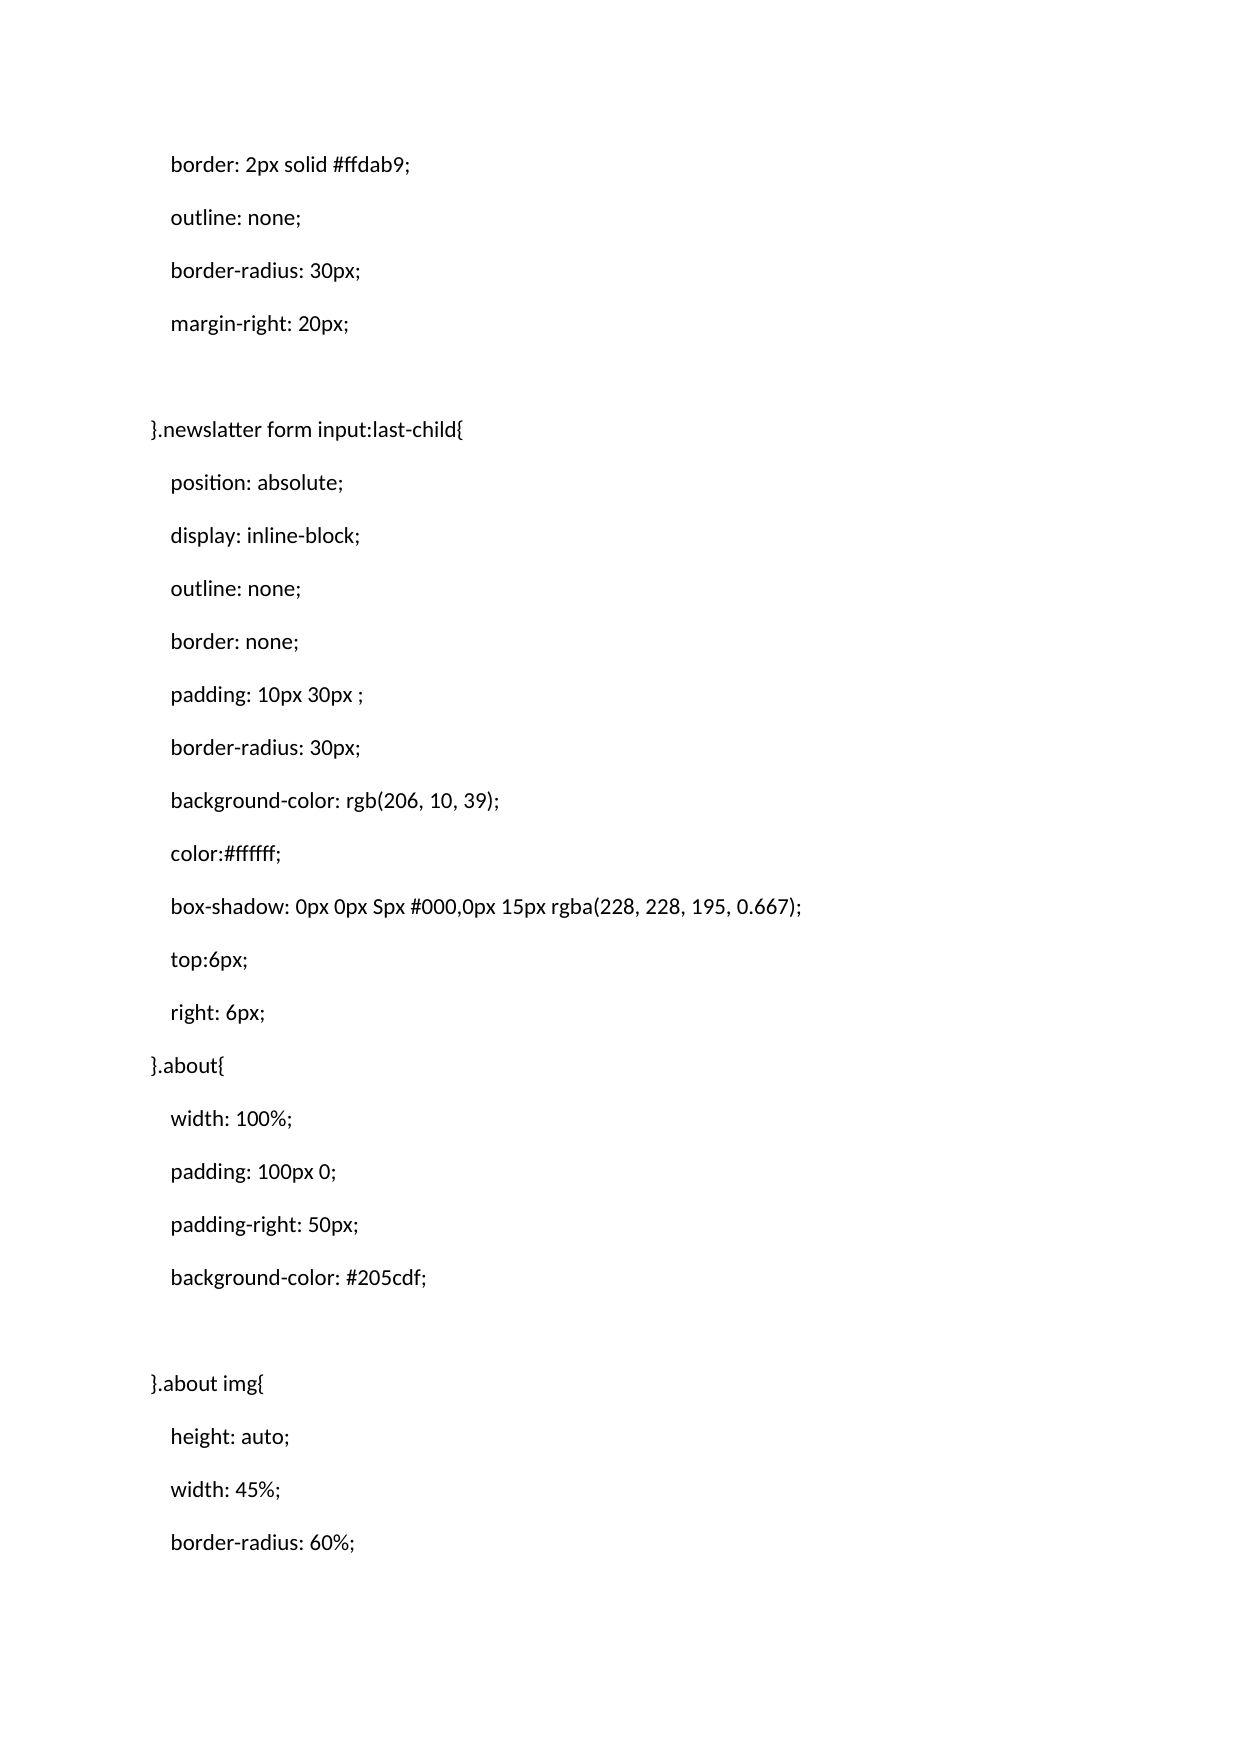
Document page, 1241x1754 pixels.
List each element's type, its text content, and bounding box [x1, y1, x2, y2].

text }.about img{ [150, 1369, 1090, 1397]
text color:#ffffff; [150, 839, 1090, 867]
text border-radius: 30px; [150, 256, 1090, 284]
text top:6px; [150, 945, 1090, 973]
text display: inline-block; [150, 521, 1090, 549]
text outline: none; [150, 574, 1090, 602]
text margin-right: 20px; [150, 309, 1090, 337]
text height: auto; [150, 1422, 1090, 1451]
text border: none; [150, 627, 1090, 655]
text width: 45%; [150, 1476, 1090, 1503]
text border: 2px solid #ffdab9; [150, 150, 1090, 178]
text border-radius: 60%; [150, 1528, 1090, 1557]
text padding-right: 50px; [150, 1210, 1090, 1238]
text }.about{ [150, 1051, 1090, 1079]
text position: absolute; [150, 468, 1090, 496]
text border-radius: 30px; [150, 733, 1090, 761]
text padding: 100px 0; [150, 1157, 1090, 1185]
text }.newslatter form input:last-child{ [150, 415, 1090, 443]
text background-color: #205cdf; [150, 1263, 1090, 1291]
text padding: 10px 30px ; [150, 680, 1090, 708]
text right: 6px; [150, 998, 1090, 1026]
text background-color: rgb(206, 10, 39); [150, 786, 1090, 814]
text width: 100%; [150, 1104, 1090, 1132]
text outline: none; [150, 203, 1090, 231]
text box-shadow: 0px 0px Spx #000,0px 15px rgba(228, 228, 195, 0.667); [150, 892, 1090, 920]
